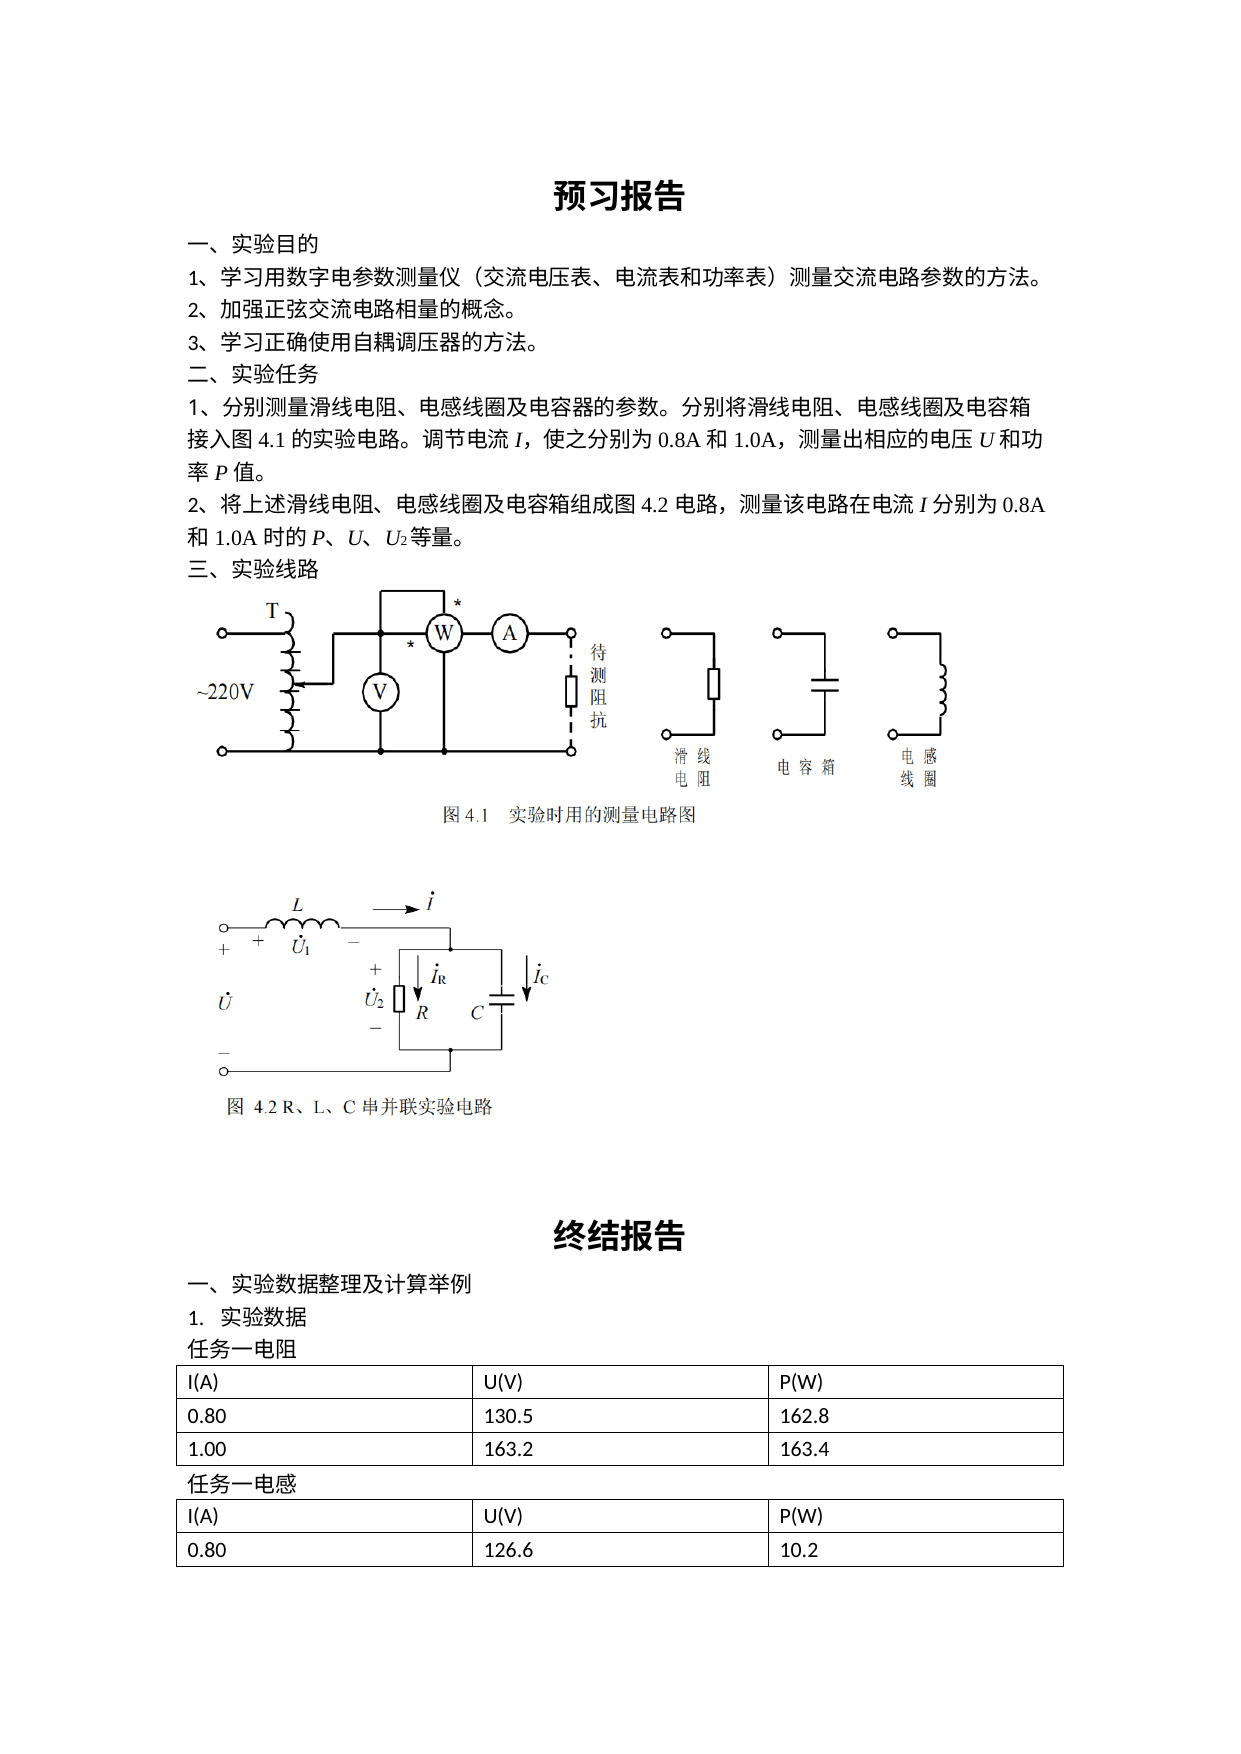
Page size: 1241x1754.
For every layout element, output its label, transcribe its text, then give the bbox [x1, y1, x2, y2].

table_cell 163.4 [769, 1433, 1063, 1465]
list 将上述滑线电阻、电感线圈及电容箱组成图 4.2 电路，测量该电路在电流 I 分别为0.8A 和 1.0A 时的 P、U、U2等量。 [187, 487, 1053, 552]
list 任务一电阻 [187, 1332, 1053, 1364]
list 实验目的 [187, 227, 1053, 259]
list 实验数据 [187, 1299, 1053, 1332]
table_cell 126.6 [473, 1533, 768, 1566]
list 任务一电感 [187, 1466, 1053, 1499]
list 实验线路 [187, 552, 1053, 584]
table_cell 130.5 [473, 1399, 768, 1432]
table_cell 162.8 [769, 1399, 1063, 1432]
list 实验任务 [187, 357, 1053, 389]
list 实验数据整理及计算举例 [187, 1267, 1053, 1299]
table_cell 10.2 [769, 1533, 1063, 1566]
list 预习报告 [187, 162, 1053, 227]
table_cell 0.80 [177, 1399, 472, 1432]
picture [187, 584, 964, 858]
table_cell 1.00 [177, 1433, 472, 1465]
table_header I(A) [177, 1500, 472, 1532]
table_header I(A) [177, 1366, 472, 1398]
picture [187, 877, 565, 1131]
list 2、加强正弦交流电路相量的概念。 [187, 292, 1053, 324]
table_cell 163.2 [473, 1433, 768, 1465]
table_cell 0.80 [177, 1533, 472, 1566]
table_header U(V) [473, 1366, 768, 1398]
text 终结报告 [187, 1202, 1053, 1267]
table_header P(W) [769, 1500, 1063, 1532]
list 1、学习用数字电参数测量仪（交流电压表、电流表和功率表）测量交流电路参数的方法。 [187, 259, 1053, 292]
table_header U(V) [473, 1500, 768, 1532]
list 3、学习正确使用自耦调压器的方法。 [187, 324, 1053, 357]
list 分别测量滑线电阻、电感线圈及电容器的参数。分别将滑线电阻、电感线圈及电容箱接入图 4.1 的实验电路。调节电流 I，使之分别为 0.8A 和 1.0A，测量出相应的电压 U 和功率 P 值。 [187, 389, 1053, 487]
table_header P(W) [769, 1366, 1063, 1398]
